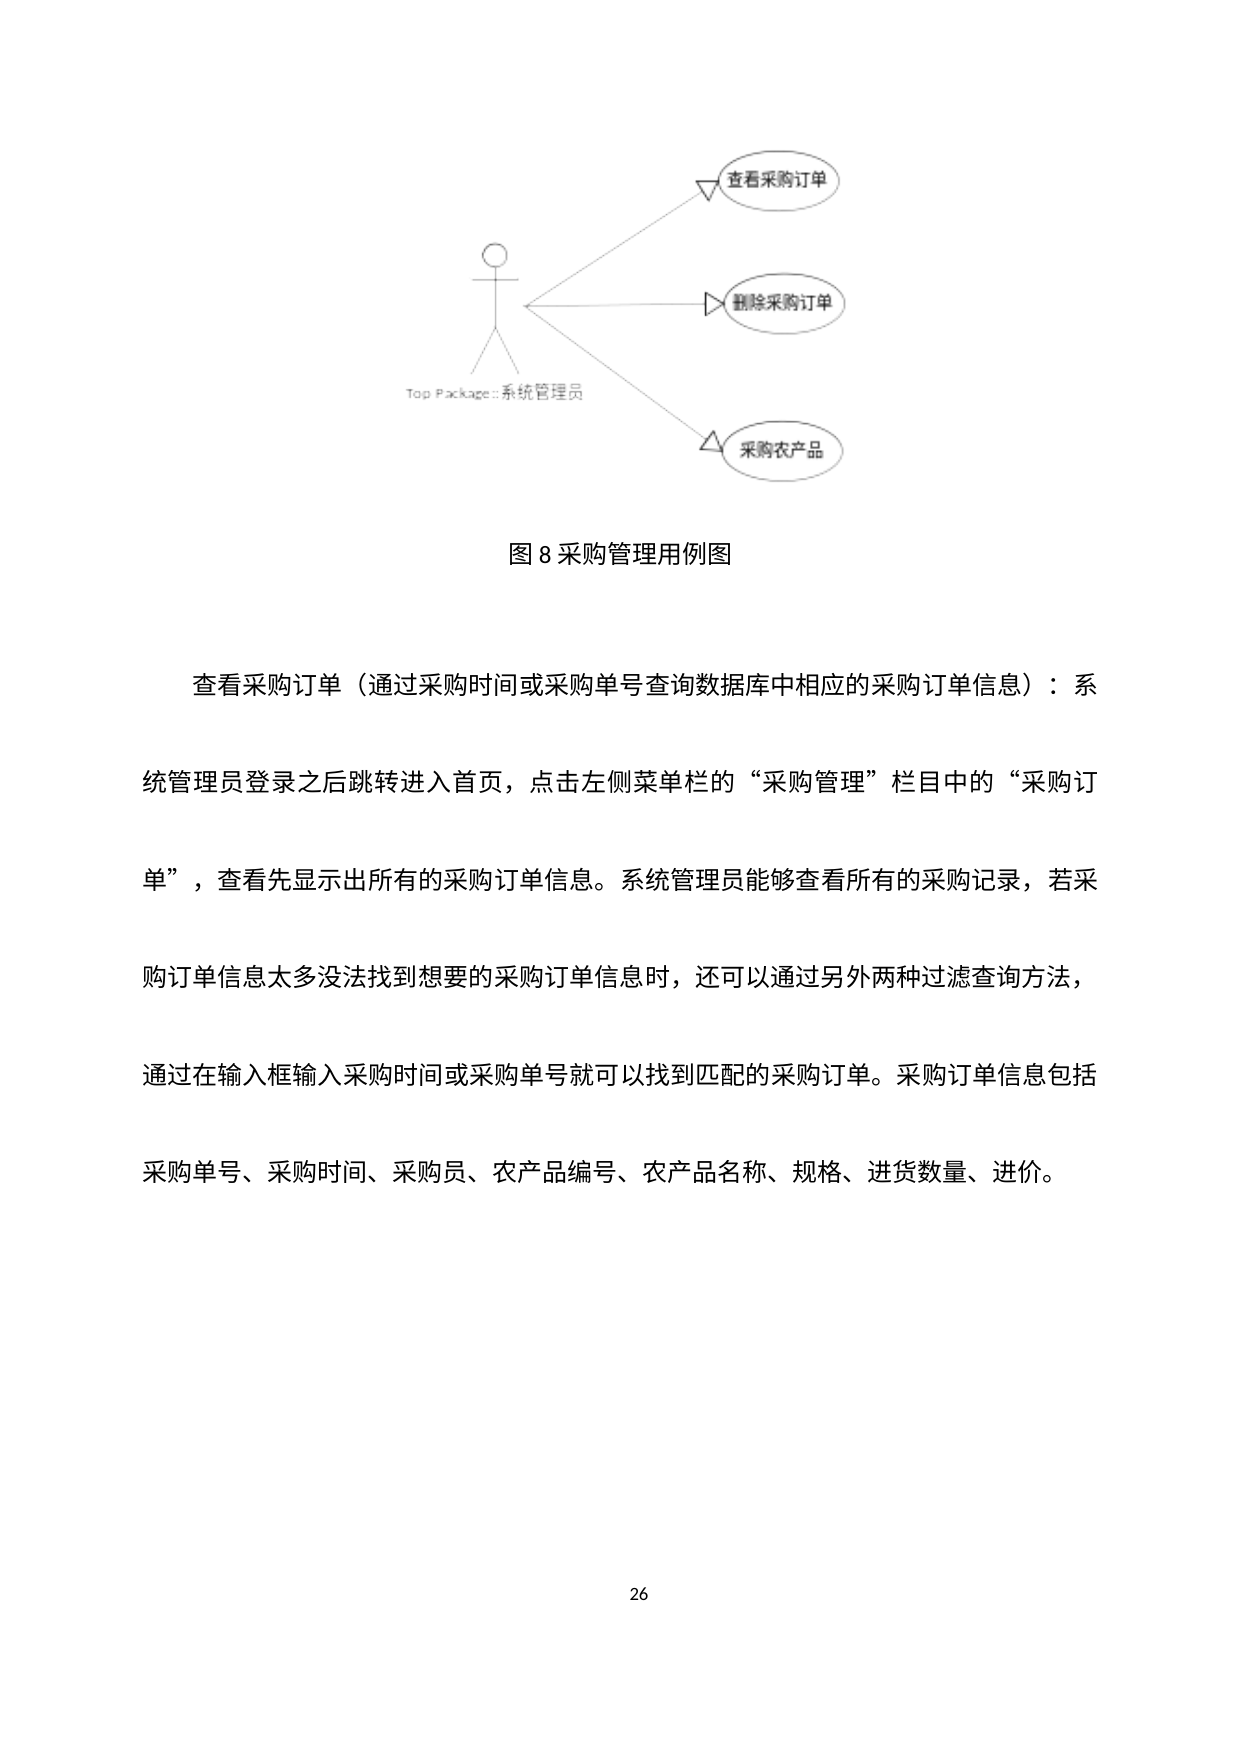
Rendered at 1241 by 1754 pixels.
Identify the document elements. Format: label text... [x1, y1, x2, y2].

text 查看采购订单（通过采购时间或采购单号查询数据库中相应的采购订单信息）：系统管理员登录之后跳转进入首页，点击左侧菜单栏的“采购管理”栏目中的“采购订单”，查看先显示出所有的采购订单信息。系统管理员能够查看所有的采购记录，若采购订单信息太多没法找到想要的采购订单信息时，还可以通过另外两种过滤查询方法，通过在输入框输入采购时间或采购单号就可以找到匹配的采购订单。采购订单信息包括采购单号、采购时间、采购员、农产品编号、农产品名称、规格、进货数量、进价。 [142, 651, 1098, 1203]
text 图8 采购管理用例图 [142, 520, 1098, 585]
